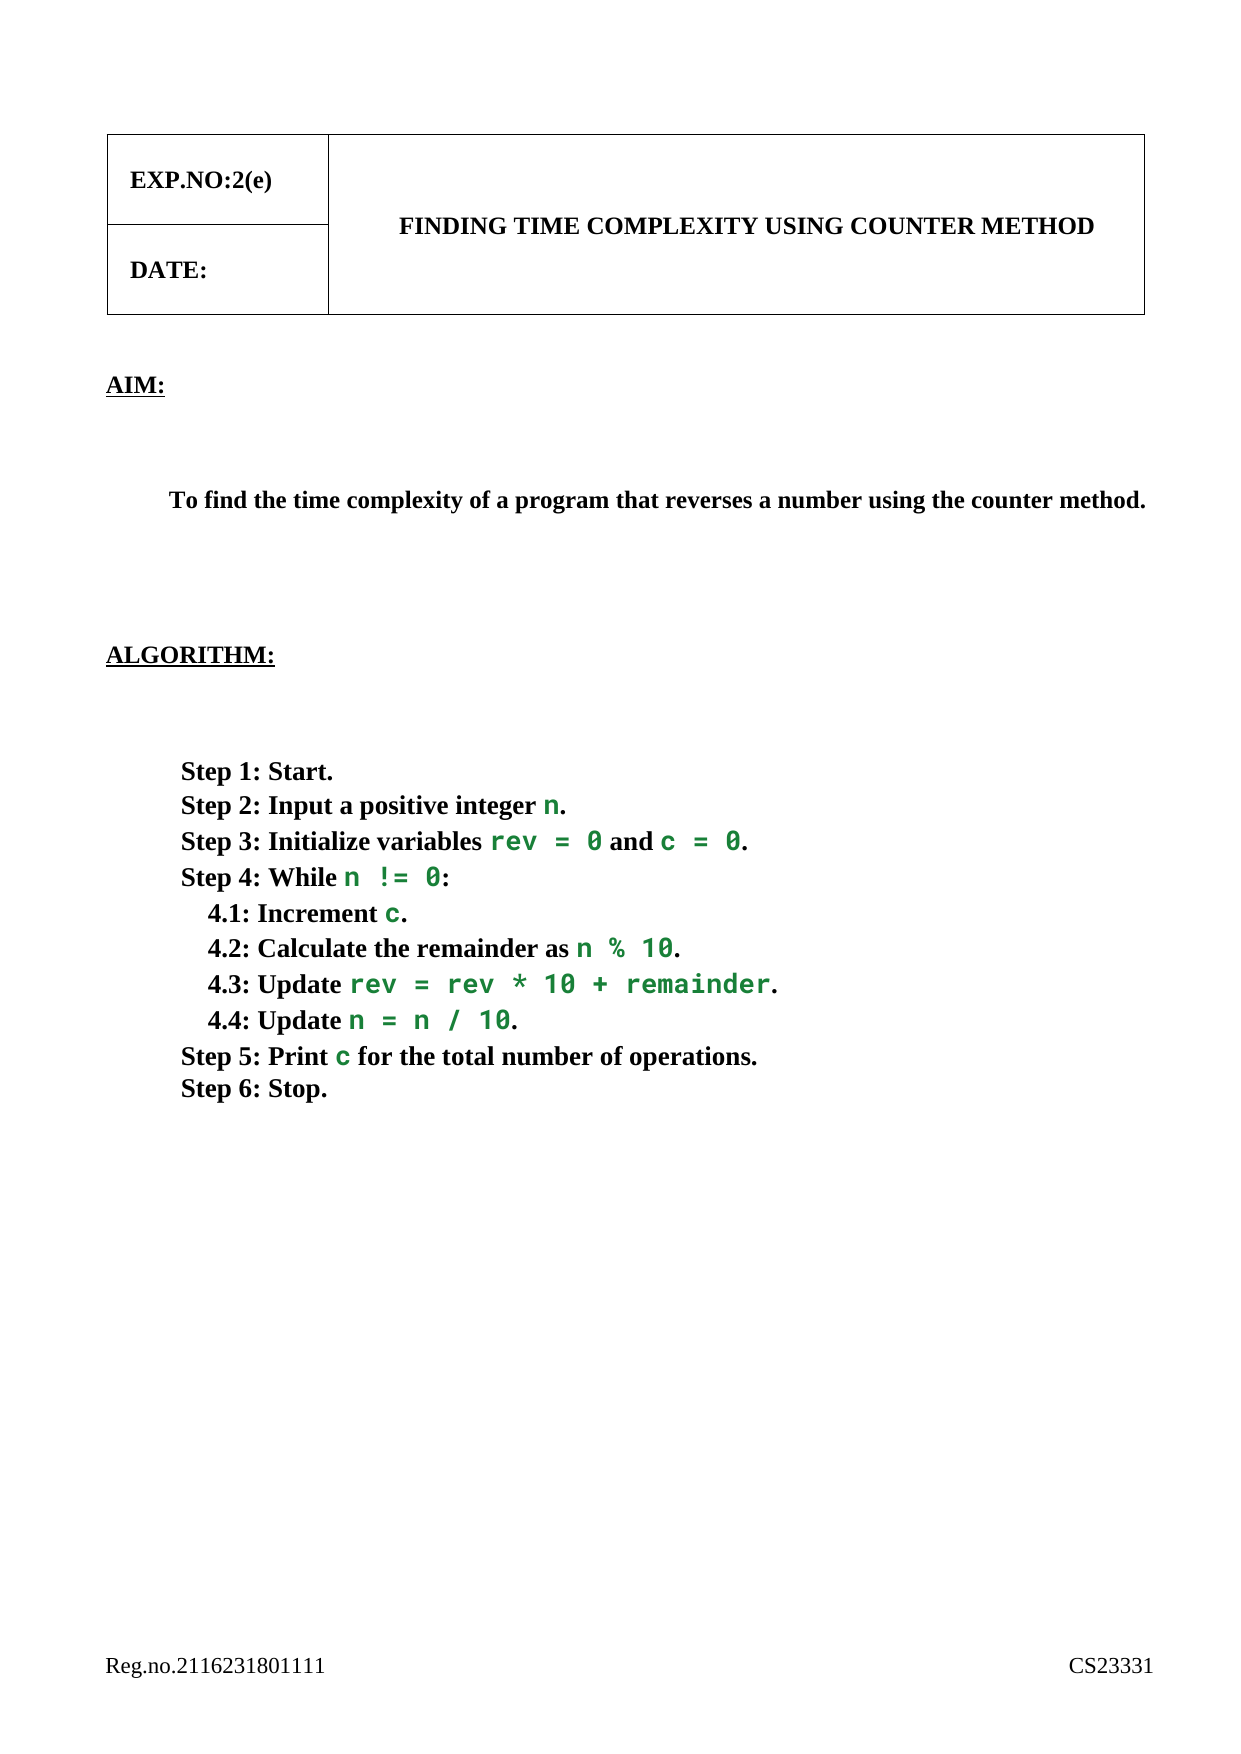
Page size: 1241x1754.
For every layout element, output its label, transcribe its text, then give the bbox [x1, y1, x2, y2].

text Step 5: Print c for the total number of operations. [181, 1036, 1155, 1072]
text To find the time complexity of a program that reverses a number using the counter method. [94, 486, 1155, 514]
table_header EXP.NO:2(e) [108, 135, 328, 224]
text AIM: [106, 371, 1155, 399]
text Step 4: While n != 0: [181, 858, 1155, 893]
table_cell DATE: [108, 225, 328, 314]
text Step 6: Stop. [181, 1072, 1155, 1103]
text 4.2: Calculate the remainder as n % 10. [181, 929, 1155, 965]
text Step 2: Input a positive integer n. [181, 786, 1155, 822]
text Step 3: Initialize variables rev = 0 and c = 0. [181, 822, 1155, 858]
text ALGORITHM: [106, 640, 1155, 669]
text 4.1: Increment c. [181, 893, 1155, 929]
text 4.3: Update rev = rev * 10 + remainder. [181, 965, 1155, 1001]
table_header FINDING TIME COMPLEXITY USING COUNTER METHOD [329, 135, 1144, 314]
text Step 1: Start. [181, 755, 1155, 786]
text 4.4: Update n = n / 10. [181, 1001, 1155, 1036]
